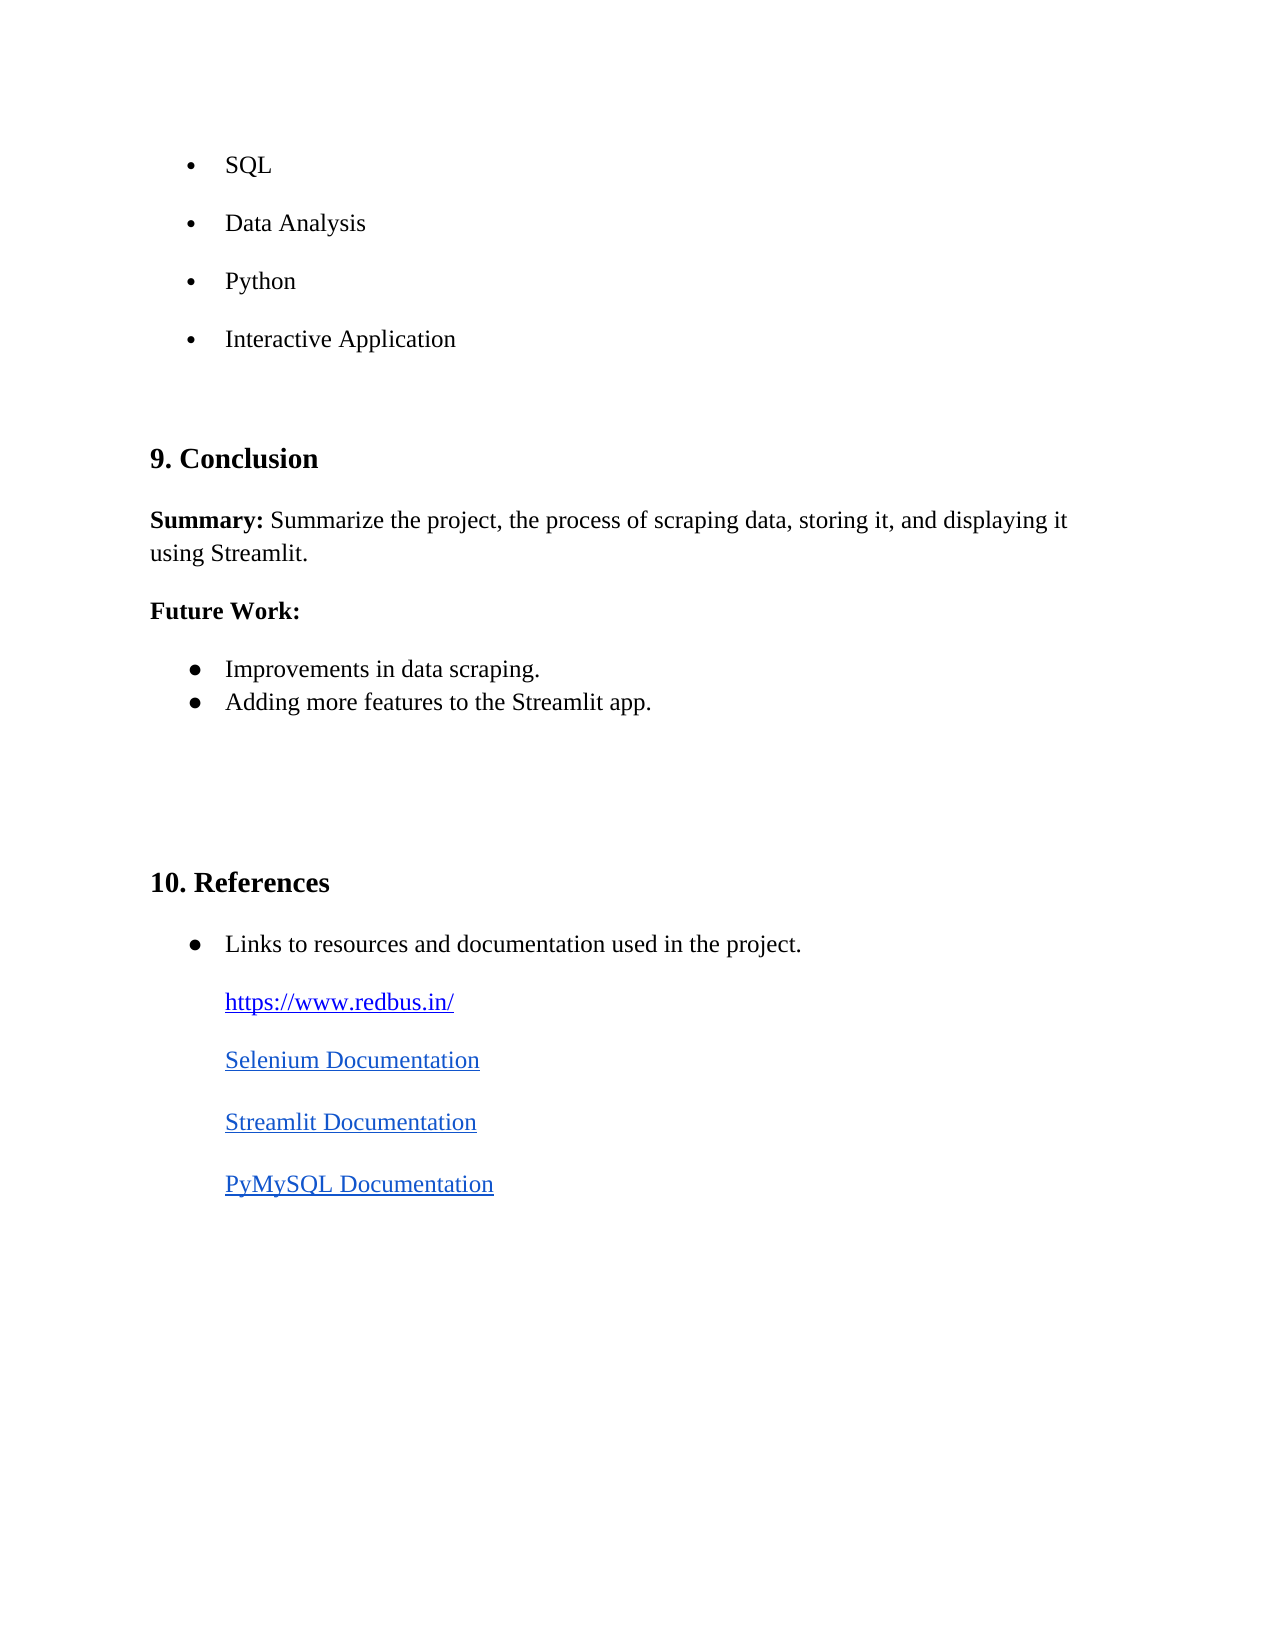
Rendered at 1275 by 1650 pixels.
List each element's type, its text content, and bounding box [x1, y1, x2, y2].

list SQL [187, 150, 1125, 179]
list Links to resources and documentation used in the project. [187, 929, 1125, 958]
text Selenium Documentation [225, 1045, 1125, 1074]
list Interactive Application [187, 324, 1125, 353]
text Summary: Summarize the project, the process of scraping data, storing it, and displaying it using Streamlit. [150, 505, 1125, 567]
list Improvements in data scraping. [187, 654, 1125, 683]
subtitle 10. References [150, 865, 1125, 899]
text Streamlit Documentation [225, 1107, 1125, 1136]
list Data Analysis [187, 208, 1125, 237]
subtitle 9. Conclusion [150, 441, 1125, 475]
text PyMySQL Documentation [225, 1169, 1125, 1198]
list Adding more features to the Streamlit app. [187, 687, 1125, 716]
text Future Work: [150, 596, 1125, 625]
list Python [187, 266, 1125, 295]
text https://www.redbus.in/ [225, 987, 1125, 1016]
